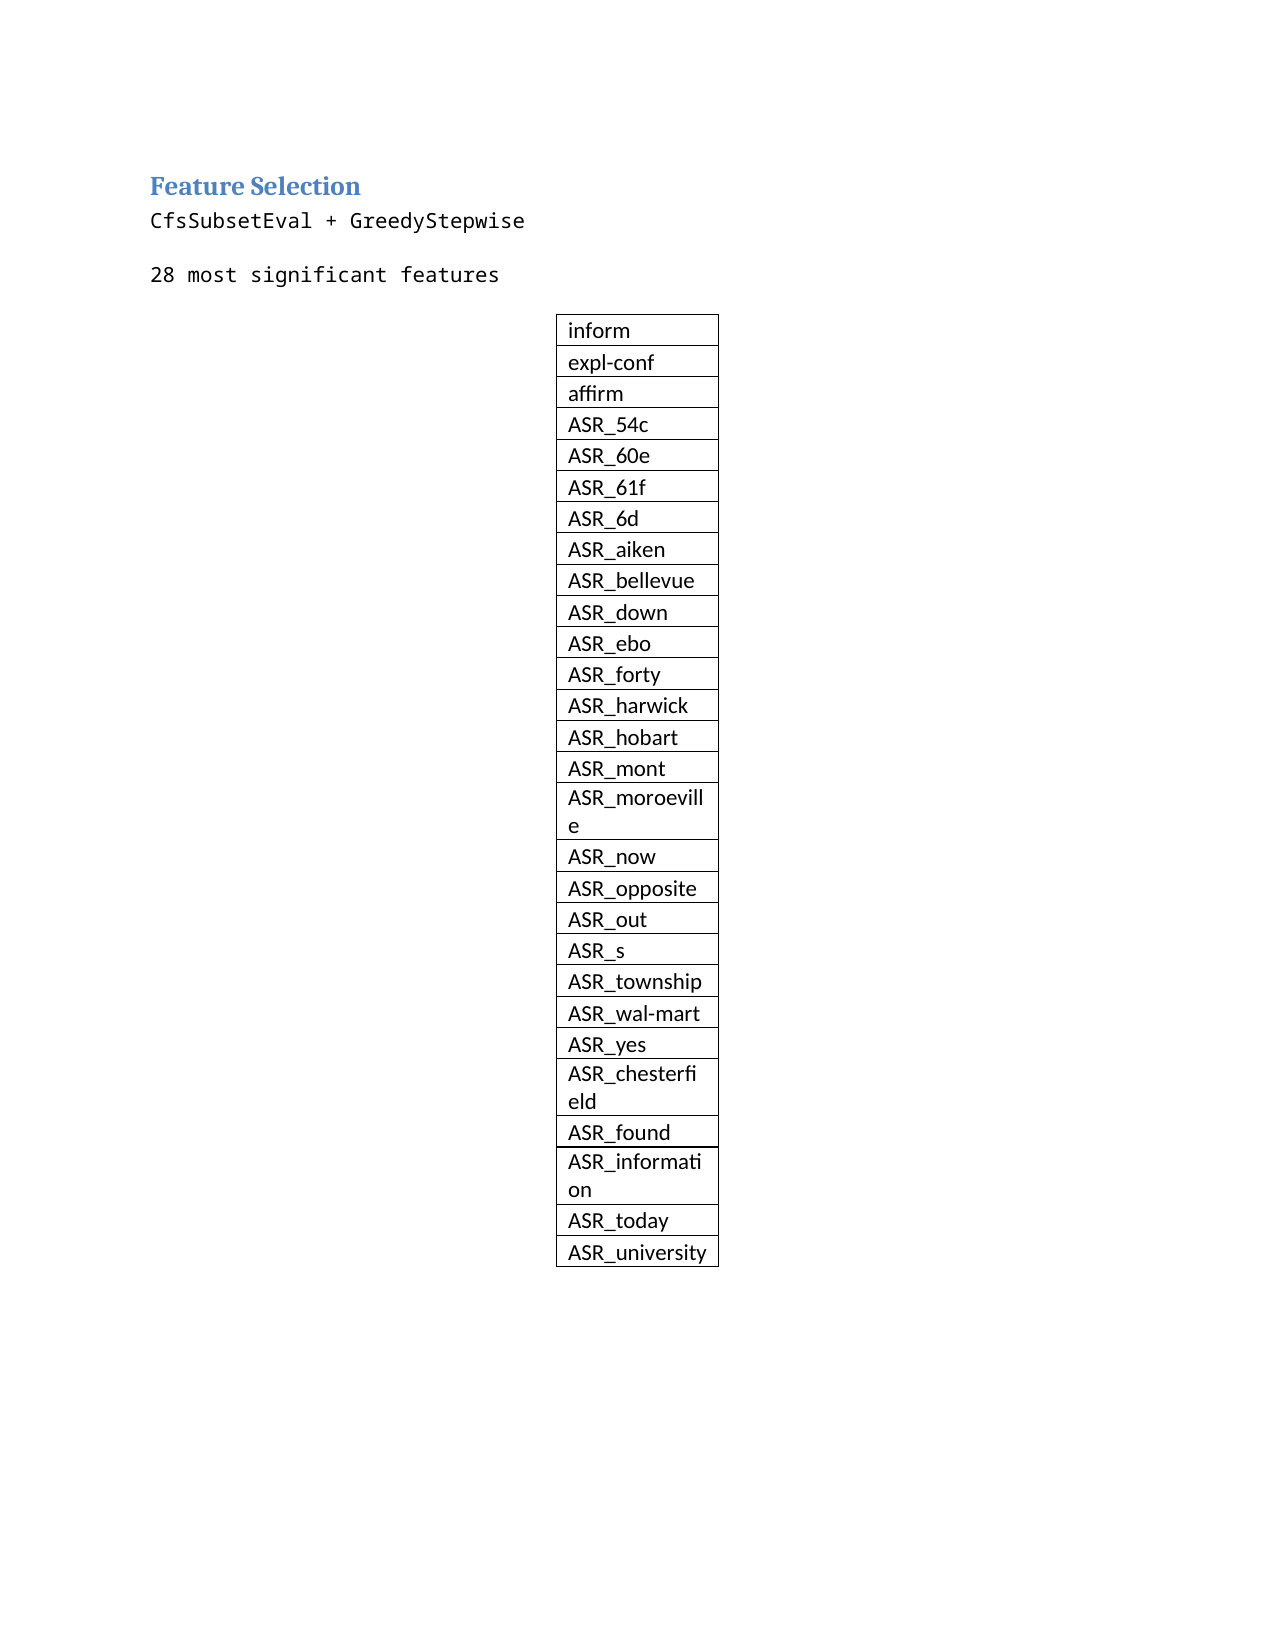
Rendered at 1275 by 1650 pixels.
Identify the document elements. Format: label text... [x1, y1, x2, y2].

table_cell ASR_chesterfield [557, 1059, 718, 1115]
table_cell ASR_township [557, 965, 718, 996]
table_cell ASR_54c [557, 408, 718, 438]
table_cell ASR_forty [557, 658, 718, 688]
table_cell ASR_bellevue [557, 565, 718, 595]
table_cell ASR_university [557, 1236, 718, 1266]
table_cell ASR_s [557, 934, 718, 964]
table_cell ASR_6d [557, 502, 718, 532]
table_cell ASR_now [557, 840, 718, 871]
text CfsSubsetEval + GreedyStepwise [150, 207, 1125, 235]
subtitle Feature Selection [150, 171, 1125, 202]
table_cell ASR_yes [557, 1028, 718, 1058]
text 28 most significant features [150, 260, 1125, 288]
table_cell ASR_hobart [557, 721, 718, 751]
table_cell ASR_61f [557, 471, 718, 501]
table_cell ASR_mont [557, 752, 718, 782]
table_cell ASR_harwick [557, 690, 718, 720]
table_cell ASR_wal-mart [557, 997, 718, 1027]
table_header inform [557, 315, 718, 345]
table_cell ASR_information [557, 1148, 718, 1203]
table_cell ASR_today [557, 1205, 718, 1235]
table_cell ASR_aiken [557, 533, 718, 563]
table_cell affirm [557, 377, 718, 407]
table_cell ASR_ebo [557, 627, 718, 657]
table_cell ASR_moroeville [557, 783, 718, 839]
table_cell ASR_60e [557, 440, 718, 470]
table_cell expl-conf [557, 346, 718, 376]
table_cell ASR_down [557, 596, 718, 626]
table_cell ASR_found [557, 1116, 718, 1146]
table_cell ASR_opposite [557, 872, 718, 902]
table_cell ASR_out [557, 903, 718, 933]
